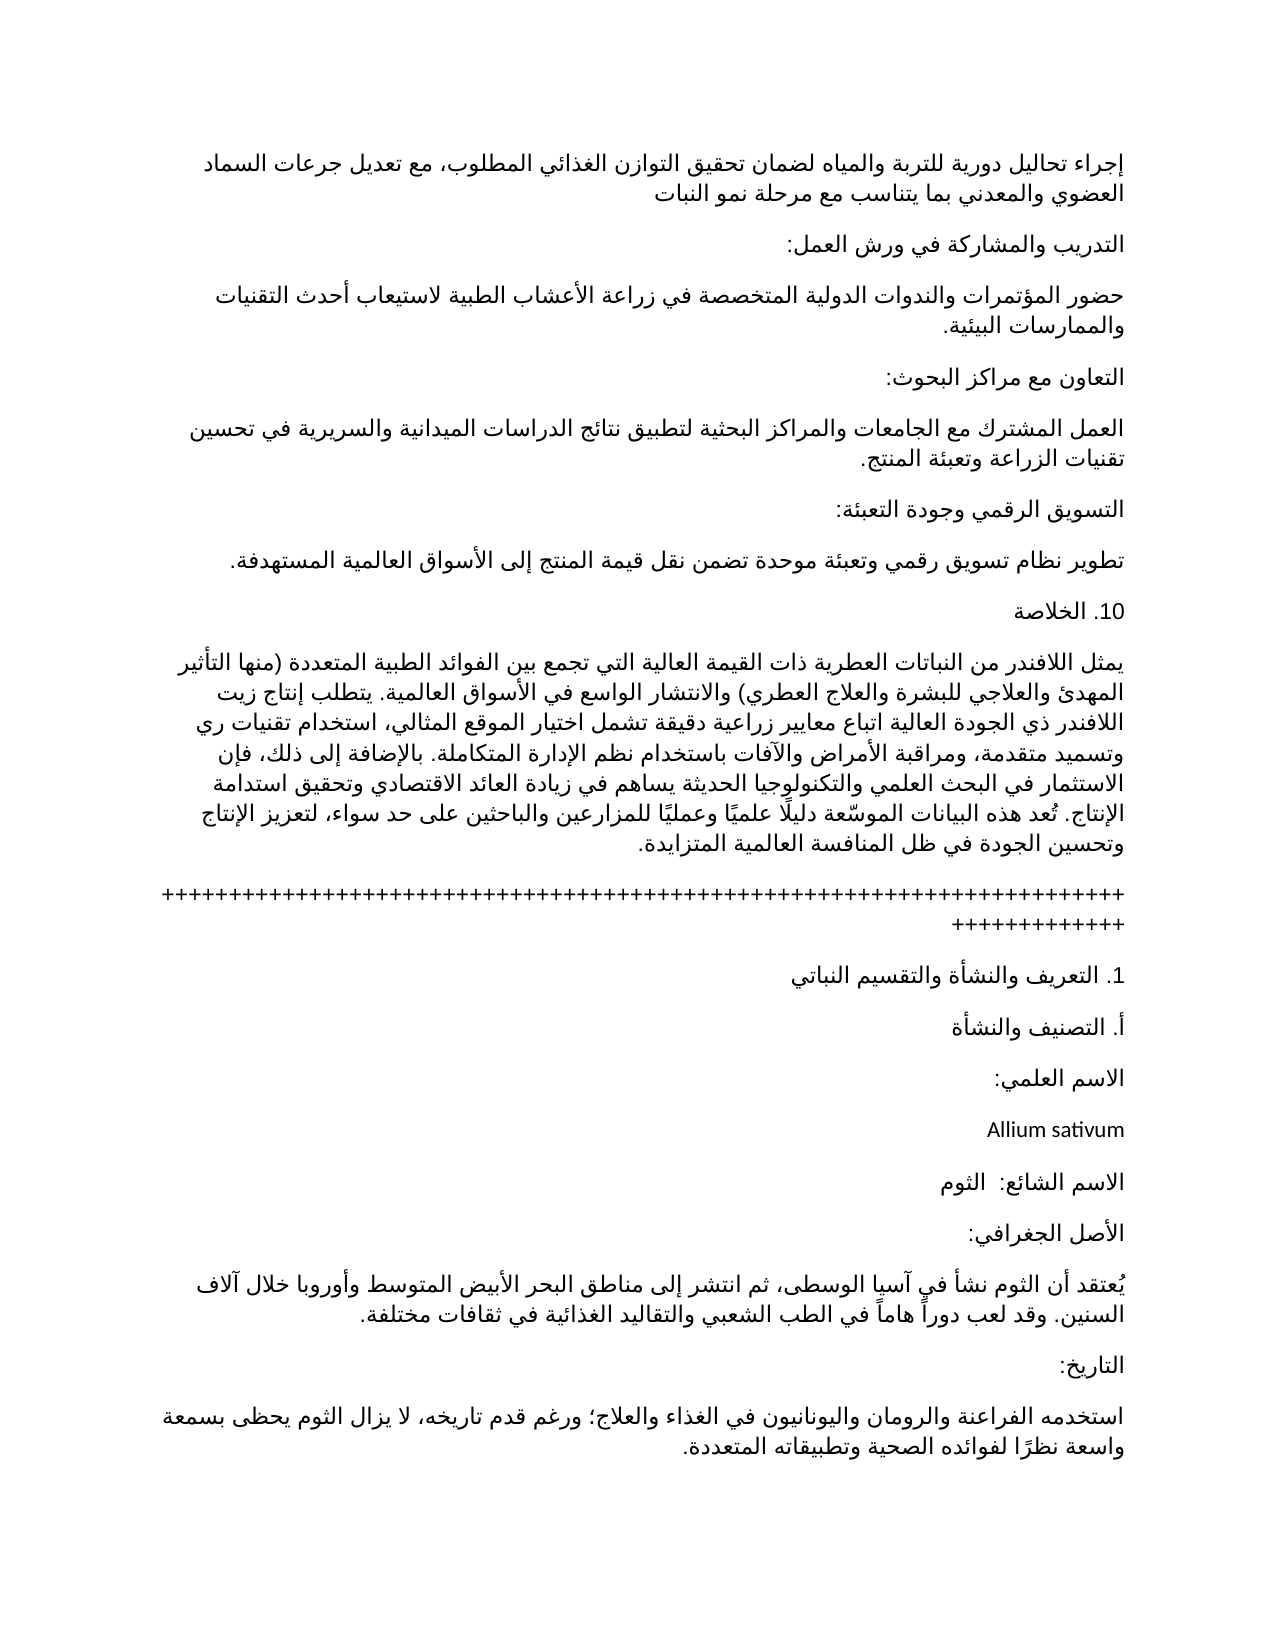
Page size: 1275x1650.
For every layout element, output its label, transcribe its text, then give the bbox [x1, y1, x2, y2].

text Allium sativum [150, 1116, 1125, 1144]
text إجراء تحاليل دورية للتربة والمياه لضمان تحقيق التوازن الغذائي المطلوب، مع تعديل جرعات السماد العضوي والمعدني بما يتناسب مع مرحلة نمو النبات [150, 150, 1125, 207]
text التدريب والمشاركة في ورش العمل: [150, 231, 1125, 258]
text يمثل اللافندر من النباتات العطرية ذات القيمة العالية التي تجمع بين الفوائد الطبية المتعددة (منها التأثير المهدئ والعلاجي للبشرة والعلاج العطري) والانتشار الواسع في الأسواق العالمية. يتطلب إنتاج زيت اللافندر ذي الجودة العالية اتباع معايير زراعية دقيقة تشمل اختيار الموقع المثالي، استخدام تقنيات ري وتسميد متقدمة، ومراقبة الأمراض والآفات باستخدام نظم الإدارة المتكاملة. بالإضافة إلى ذلك، فإن الاستثمار في البحث العلمي والتكنولوجيا الحديثة يساهم في زيادة العائد الاقتصادي وتحقيق استدامة الإنتاج. تُعد هذه البيانات الموسّعة دليلًا علميًا وعمليًا للمزارعين والباحثين على حد سواء، لتعزيز الإنتاج وتحسين الجودة في ظل المنافسة العالمية المتزايدة. [150, 649, 1125, 857]
text تطوير نظام تسويق رقمي وتعبئة موحدة تضمن نقل قيمة المنتج إلى الأسواق العالمية المستهدفة. [150, 547, 1125, 573]
text +++++++++++++++++++++++++++++++++++++++++++++++++++++++++++++++++++++++++++++++++++++ [150, 881, 1125, 938]
text الاسم العلمي: [150, 1064, 1125, 1091]
text 10. الخلاصة [150, 598, 1125, 624]
text الاسم الشائع: الثوم [150, 1169, 1125, 1195]
text العمل المشترك مع الجامعات والمراكز البحثية لتطبيق نتائج الدراسات الميدانية والسريرية في تحسين تقنيات الزراعة وتعبئة المنتج. [150, 414, 1125, 471]
text 1. التعريف والنشأة والتقسيم النباتي [150, 962, 1125, 989]
text التسويق الرقمي وجودة التعبئة: [150, 496, 1125, 522]
text استخدمه الفراعنة والرومان واليونانيون في الغذاء والعلاج؛ ورغم قدم تاريخه، لا يزال الثوم يحظى بسمعة واسعة نظرًا لفوائده الصحية وتطبيقاته المتعددة. [150, 1403, 1125, 1459]
text حضور المؤتمرات والندوات الدولية المتخصصة في زراعة الأعشاب الطبية لاستيعاب أحدث التقنيات والممارسات البيئية. [150, 282, 1125, 339]
text التاريخ: [150, 1352, 1125, 1378]
text التعاون مع مراكز البحوث: [150, 363, 1125, 390]
text أ. التصنيف والنشأة [150, 1013, 1125, 1040]
text يُعتقد أن الثوم نشأ في آسيا الوسطى، ثم انتشر إلى مناطق البحر الأبيض المتوسط وأوروبا خلال آلاف السنين. وقد لعب دوراً هاماً في الطب الشعبي والتقاليد الغذائية في ثقافات مختلفة. [150, 1271, 1125, 1327]
text الأصل الجغرافي: [150, 1220, 1125, 1246]
